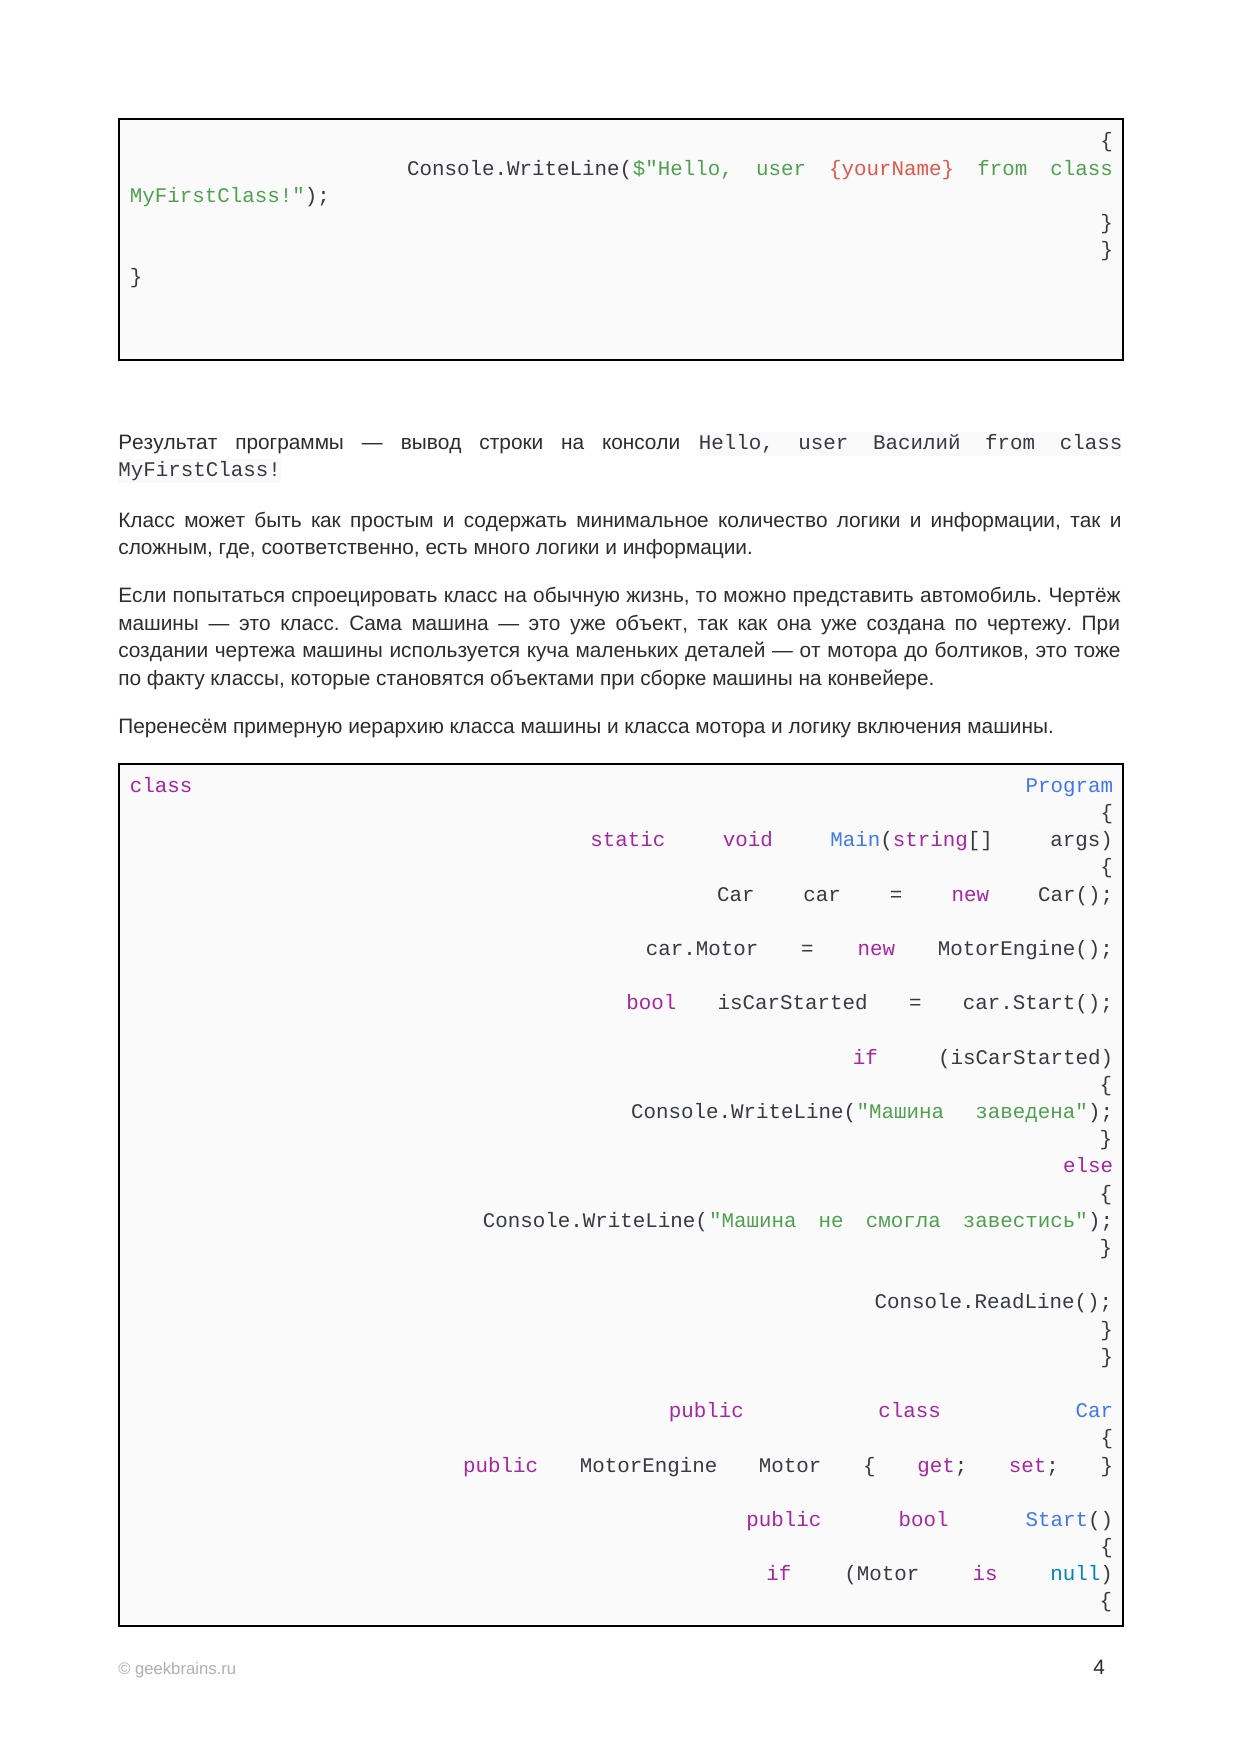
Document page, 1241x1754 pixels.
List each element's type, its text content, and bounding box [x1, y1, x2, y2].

text Перенесём примерную иерархию класса машины и класса мотора и логику включения машины. [118, 714, 1122, 738]
text Если попытаться спроецировать класс на обычную жизнь, то можно представить автомобиль. Чертёж машины — это класс. Сама машина — это уже объект, так как она уже создана по чертежу. При создании чертежа машины используется куча маленьких деталей — от мотора до болтиков, это тоже по факту классы, которые становятся объектами при сборке машины на конвейере. [118, 583, 1122, 690]
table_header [120, 765, 1122, 1624]
text Класс может быть как простым и содержать минимальное количество логики и информации, так и сложным, где, соответственно, есть много логики и информации. [118, 507, 1122, 559]
text Результат программы — вывод строки на консоли Hello, user Василий from class MyFirstClass! [118, 430, 1122, 483]
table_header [120, 120, 1122, 359]
